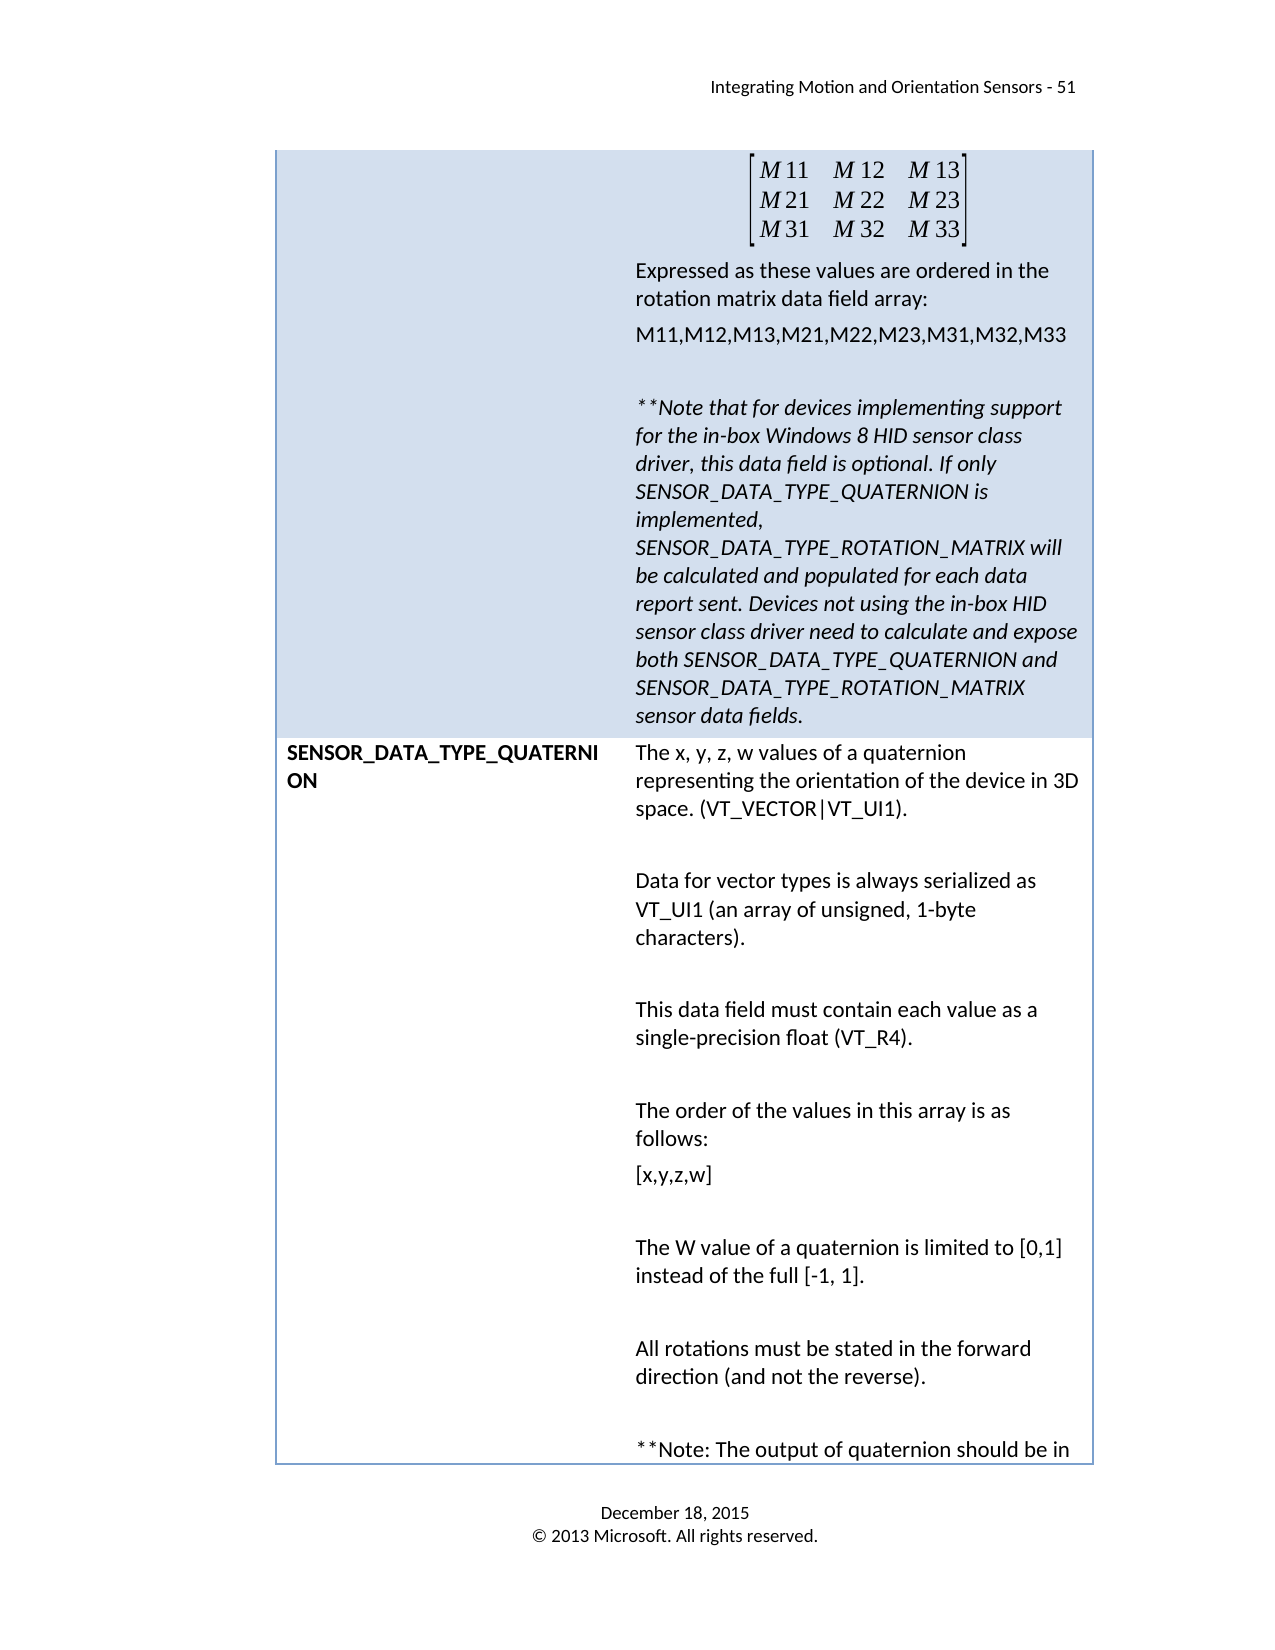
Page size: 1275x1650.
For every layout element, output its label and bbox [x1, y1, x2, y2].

table_cell [624, 738, 1092, 1463]
table_cell [277, 738, 624, 1463]
table_cell [277, 150, 624, 738]
table_cell [624, 150, 1092, 738]
